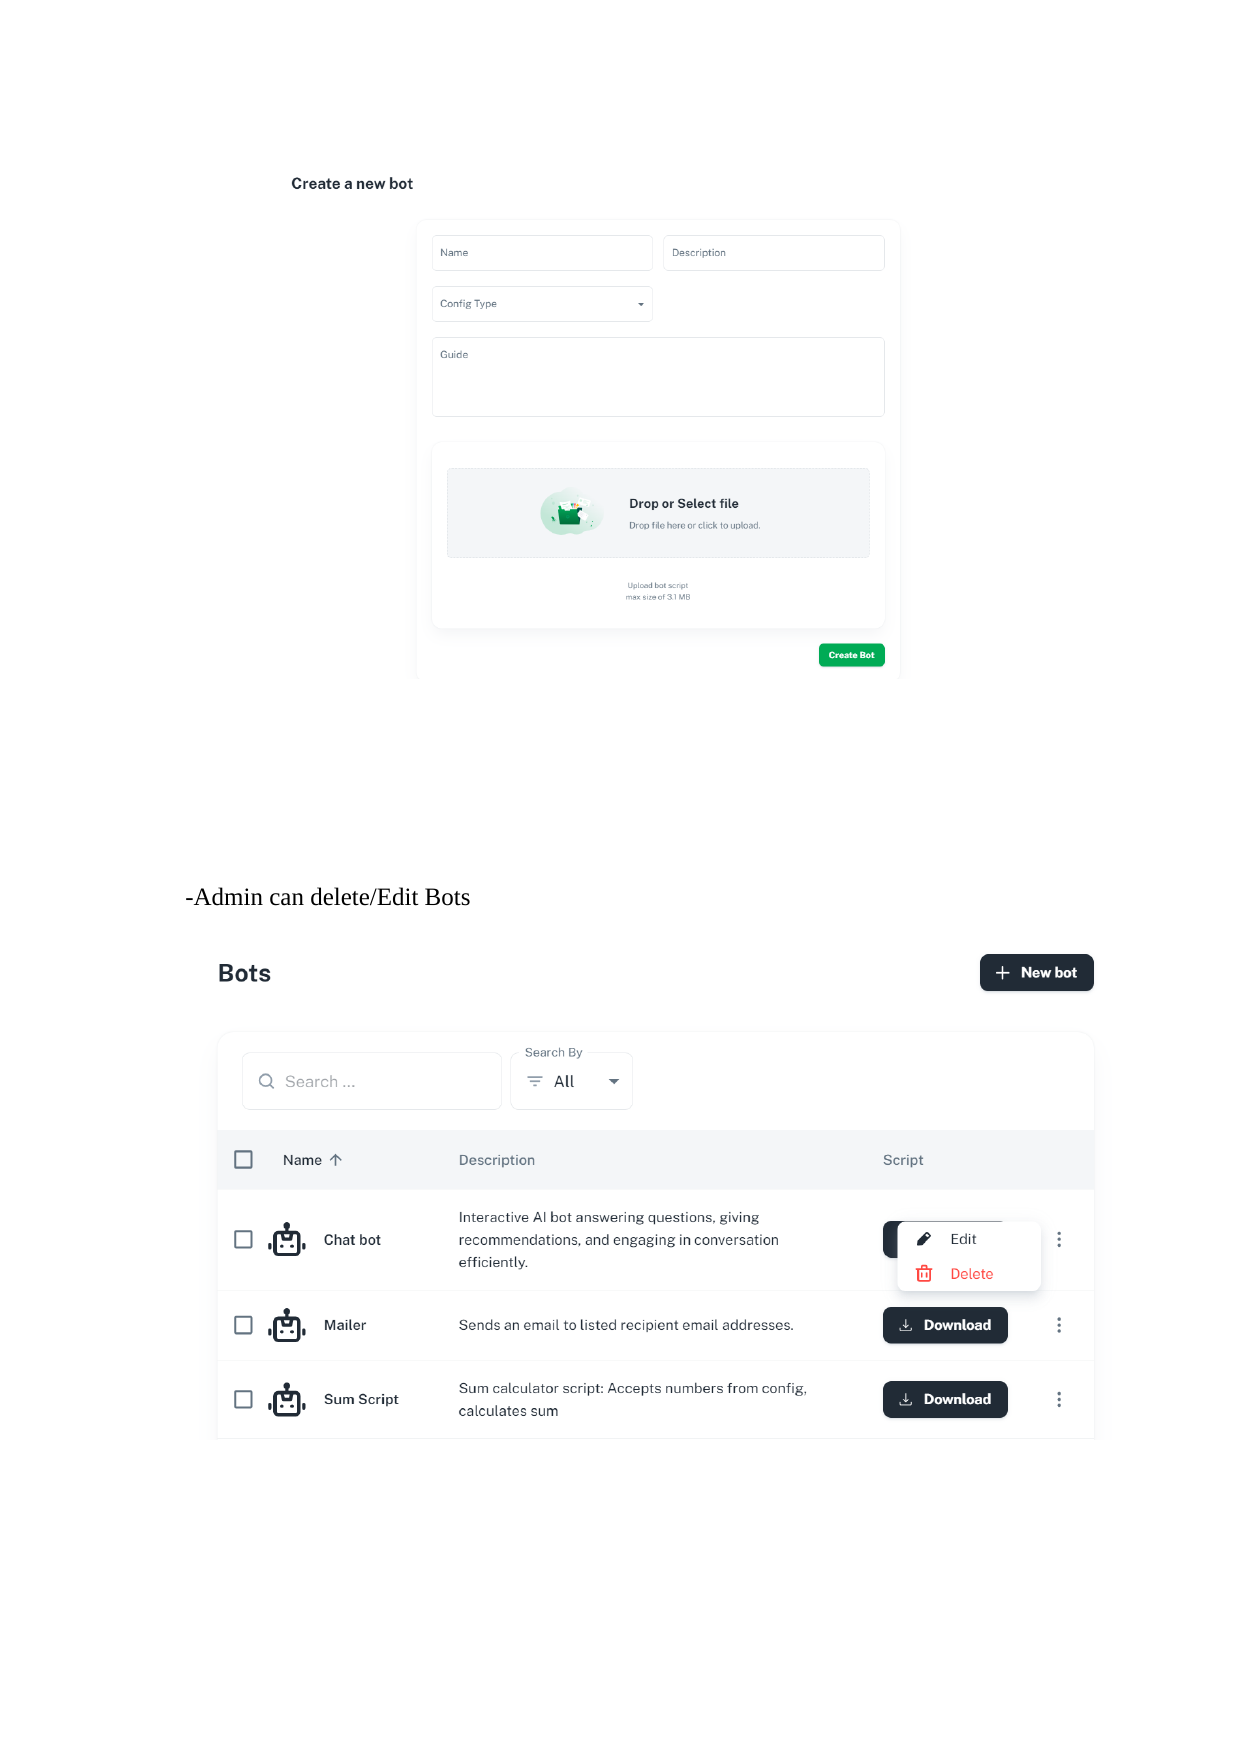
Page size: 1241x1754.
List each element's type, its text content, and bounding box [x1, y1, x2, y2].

text -Admin can delete/Edit Bots [185, 882, 1093, 910]
picture [185, 147, 1130, 679]
picture [185, 939, 1130, 1440]
